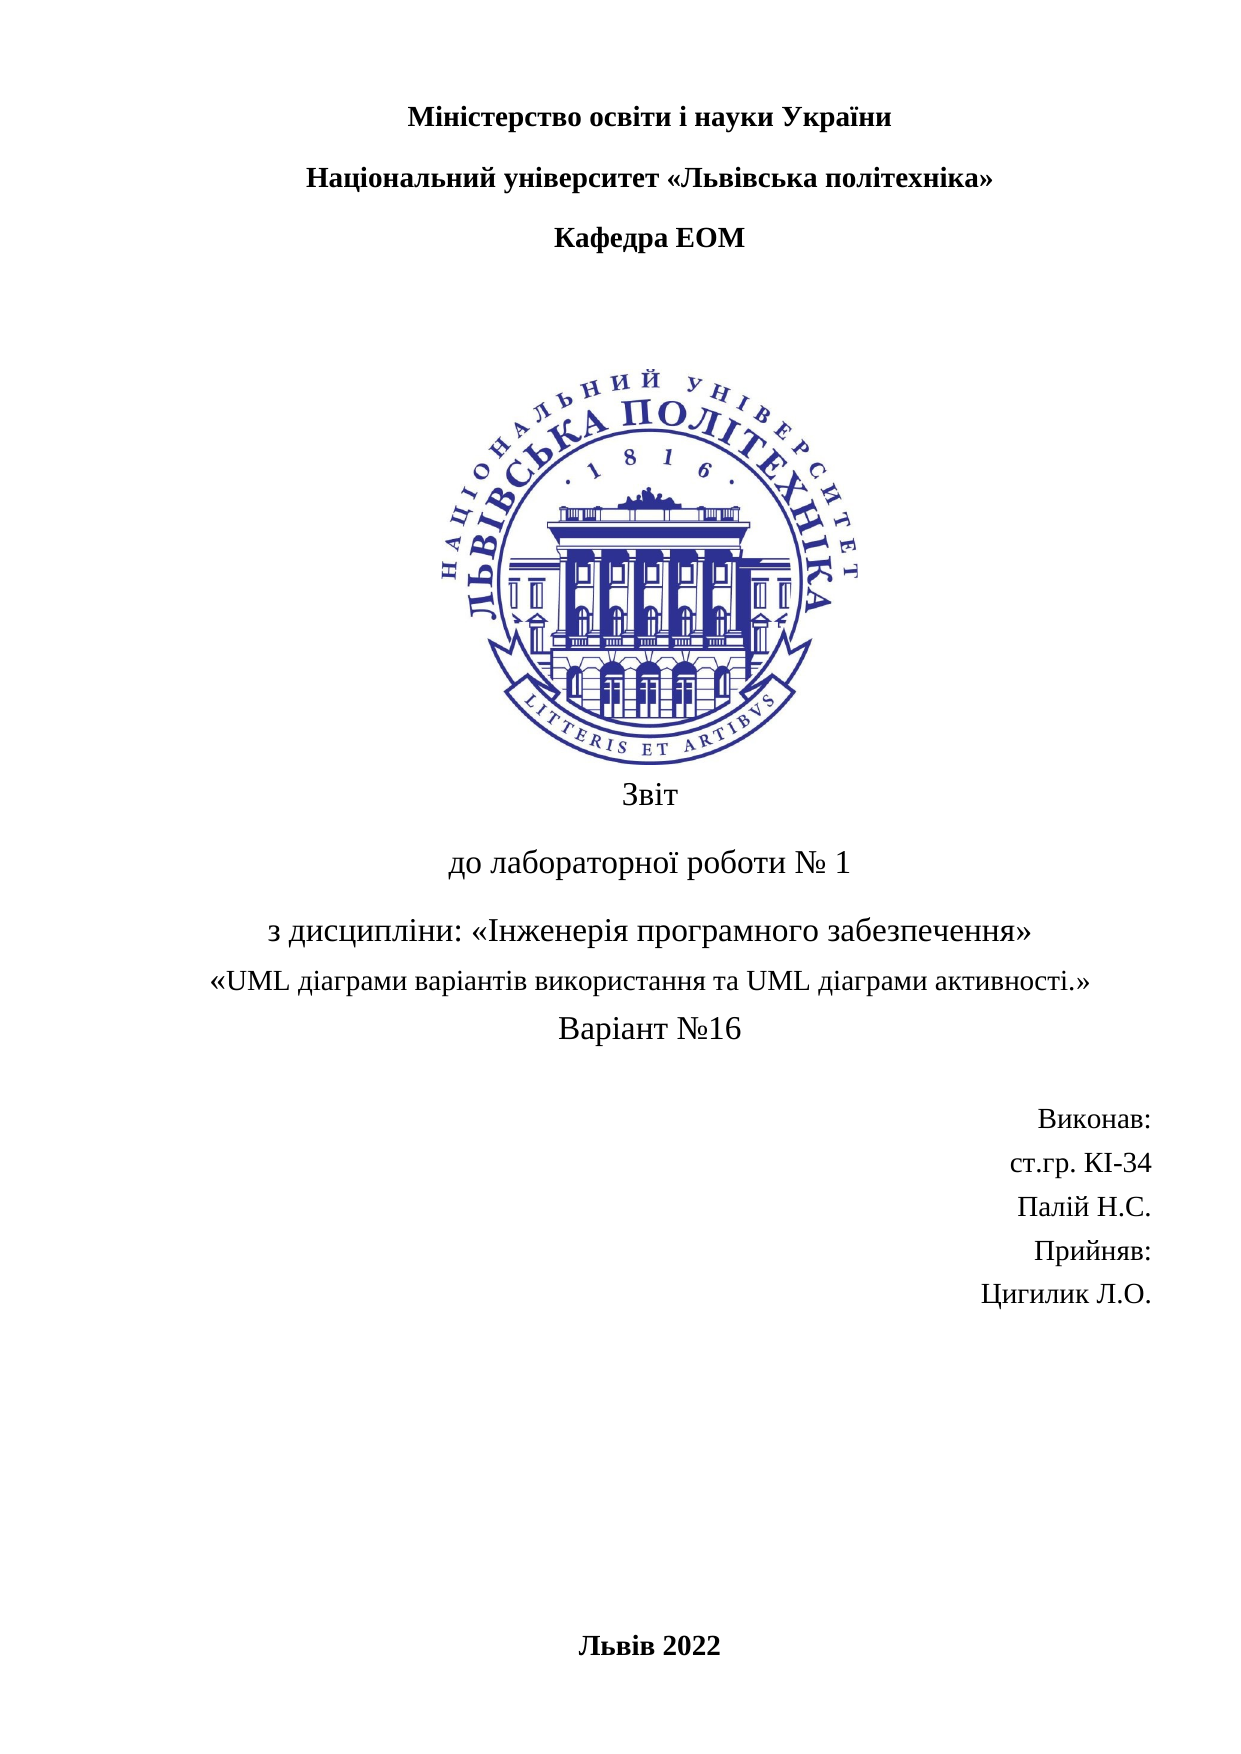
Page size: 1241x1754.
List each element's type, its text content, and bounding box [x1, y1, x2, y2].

text Варіант №16 [148, 1008, 1152, 1046]
text Кафедра ЕОМ [148, 220, 1152, 254]
text з дисципліни: «Інженерія програмного забезпечення» [148, 911, 1152, 949]
picture [441, 369, 858, 765]
text Виконав: [148, 1101, 1152, 1134]
text «UML діаграми варіантів використання та UML діаграми активності.» [148, 959, 1152, 998]
text ст.гр. КІ-34 [148, 1145, 1152, 1178]
text Львів 2022 [148, 1628, 1152, 1662]
text Звіт [148, 775, 1152, 813]
text Прийняв: [148, 1233, 1152, 1266]
text до лабораторної роботи № 1 [148, 843, 1152, 881]
text Цигилик Л.О. [148, 1277, 1152, 1310]
text Палій Н.С. [148, 1189, 1152, 1222]
text Національний університет «Львівська політехніка» [148, 160, 1152, 193]
text Міністерство освіти і науки України [148, 99, 1152, 132]
